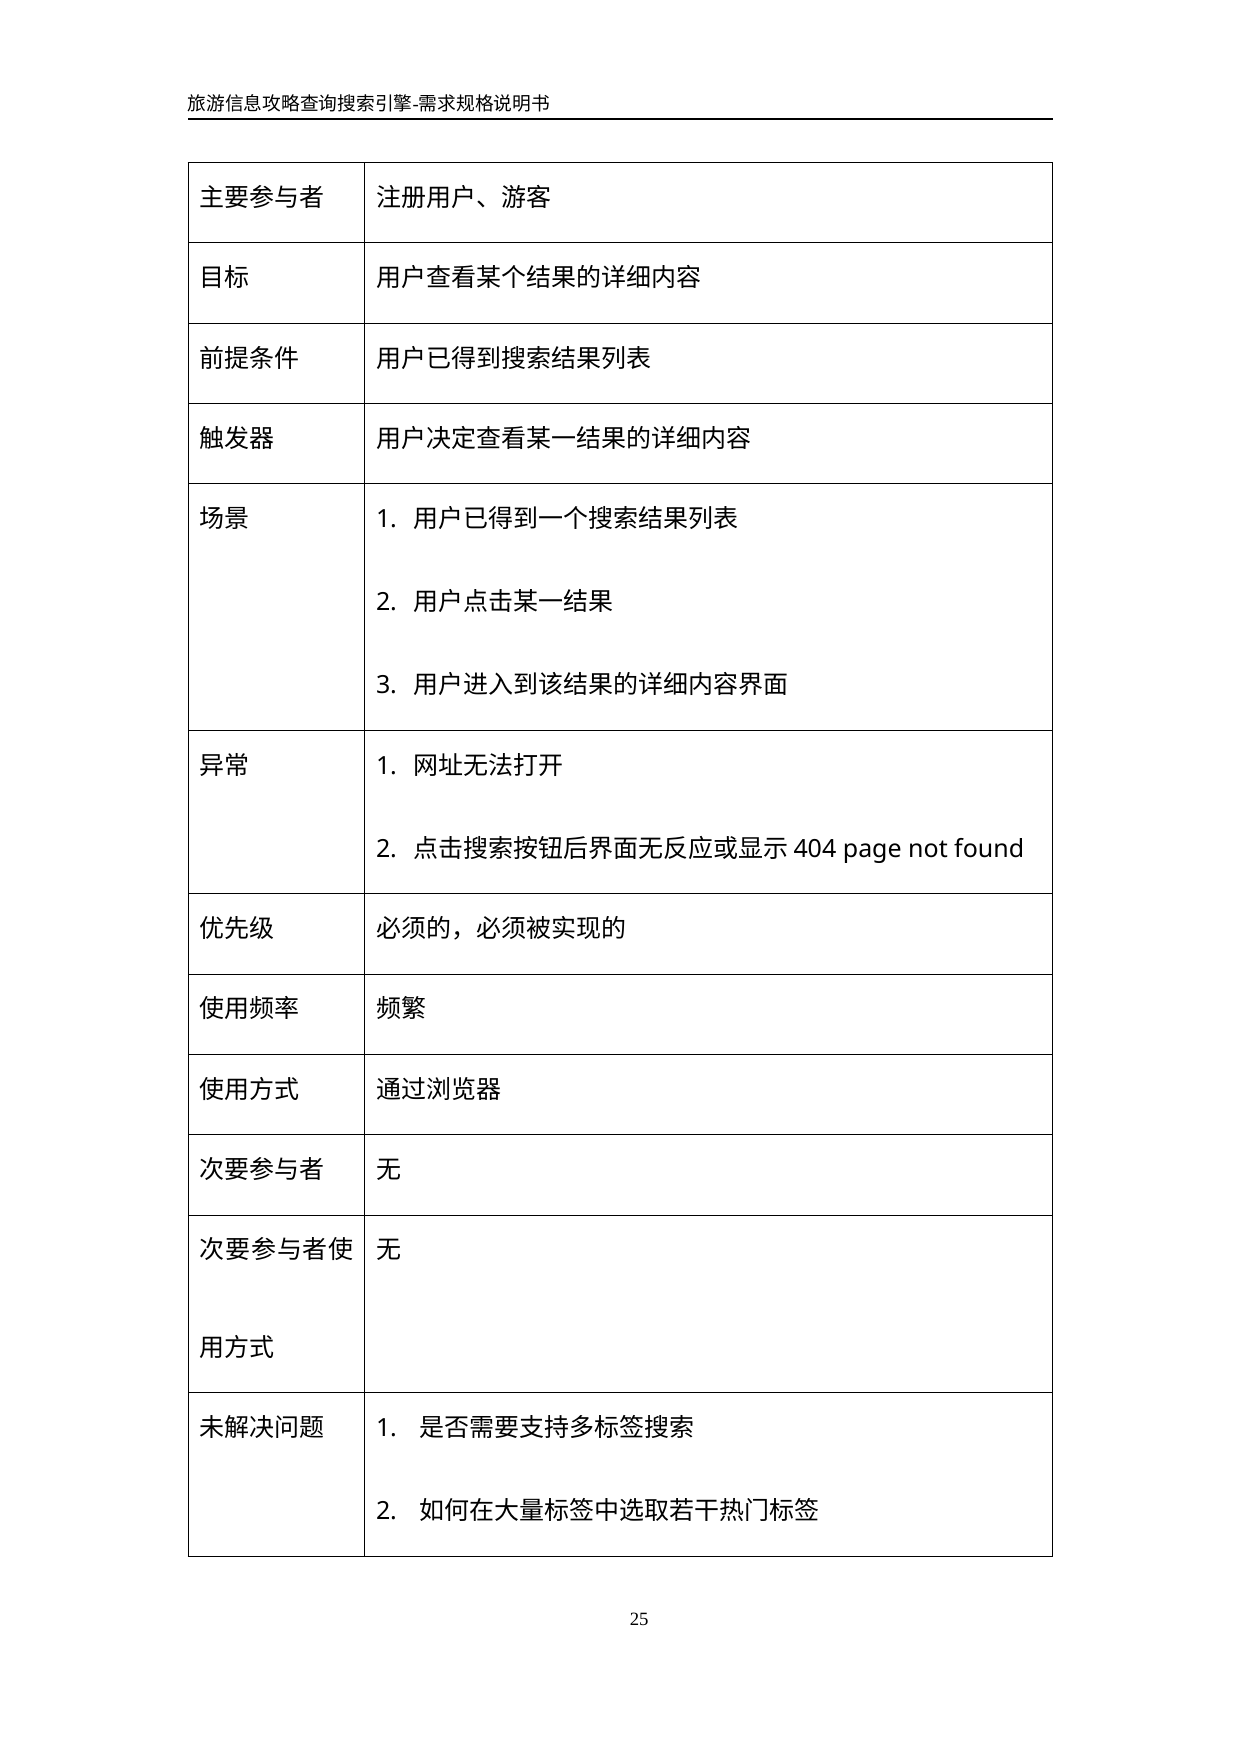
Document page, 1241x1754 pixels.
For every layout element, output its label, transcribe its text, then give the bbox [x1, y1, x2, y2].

table_cell 通过浏览器 [365, 1055, 1052, 1134]
table_cell 频繁 [365, 975, 1052, 1054]
table_cell 场景 [189, 484, 364, 730]
table_cell 触发器 [189, 404, 364, 483]
table_cell 无 [365, 1216, 1052, 1392]
table_cell 注册用户、游客 [365, 163, 1052, 242]
table_cell 目标 [189, 243, 364, 323]
table_cell 用户查看某个结果的详细内容 [365, 243, 1052, 323]
table_cell 未解决问题 [189, 1393, 364, 1556]
table_cell 用户已得到搜索结果列表 [365, 324, 1052, 403]
table_cell 次要参与者使用方式 [189, 1216, 364, 1392]
table_cell 用户决定查看某一结果的详细内容 [365, 404, 1052, 483]
table_cell 优先级 [189, 894, 364, 973]
table_cell 用户已得到一个搜索结果列表 用户点击某一结果 用户进入到该结果的详细内容界面 [365, 484, 1052, 730]
table_cell 次要参与者 [189, 1135, 364, 1214]
table_cell 网址无法打开 点击搜索按钮后界面无反应或显示404 page not found [365, 731, 1052, 893]
table_cell 前提条件 [189, 324, 364, 403]
table_cell 主要参与者 [189, 163, 364, 242]
table_cell 是否需要支持多标签搜索 如何在大量标签中选取若干热门标签 [365, 1393, 1052, 1556]
table_cell 使用方式 [189, 1055, 364, 1134]
table_cell 使用频率 [189, 975, 364, 1054]
table_cell 无 [365, 1135, 1052, 1214]
table_cell 异常 [189, 731, 364, 893]
table_cell 必须的，必须被实现的 [365, 894, 1052, 973]
